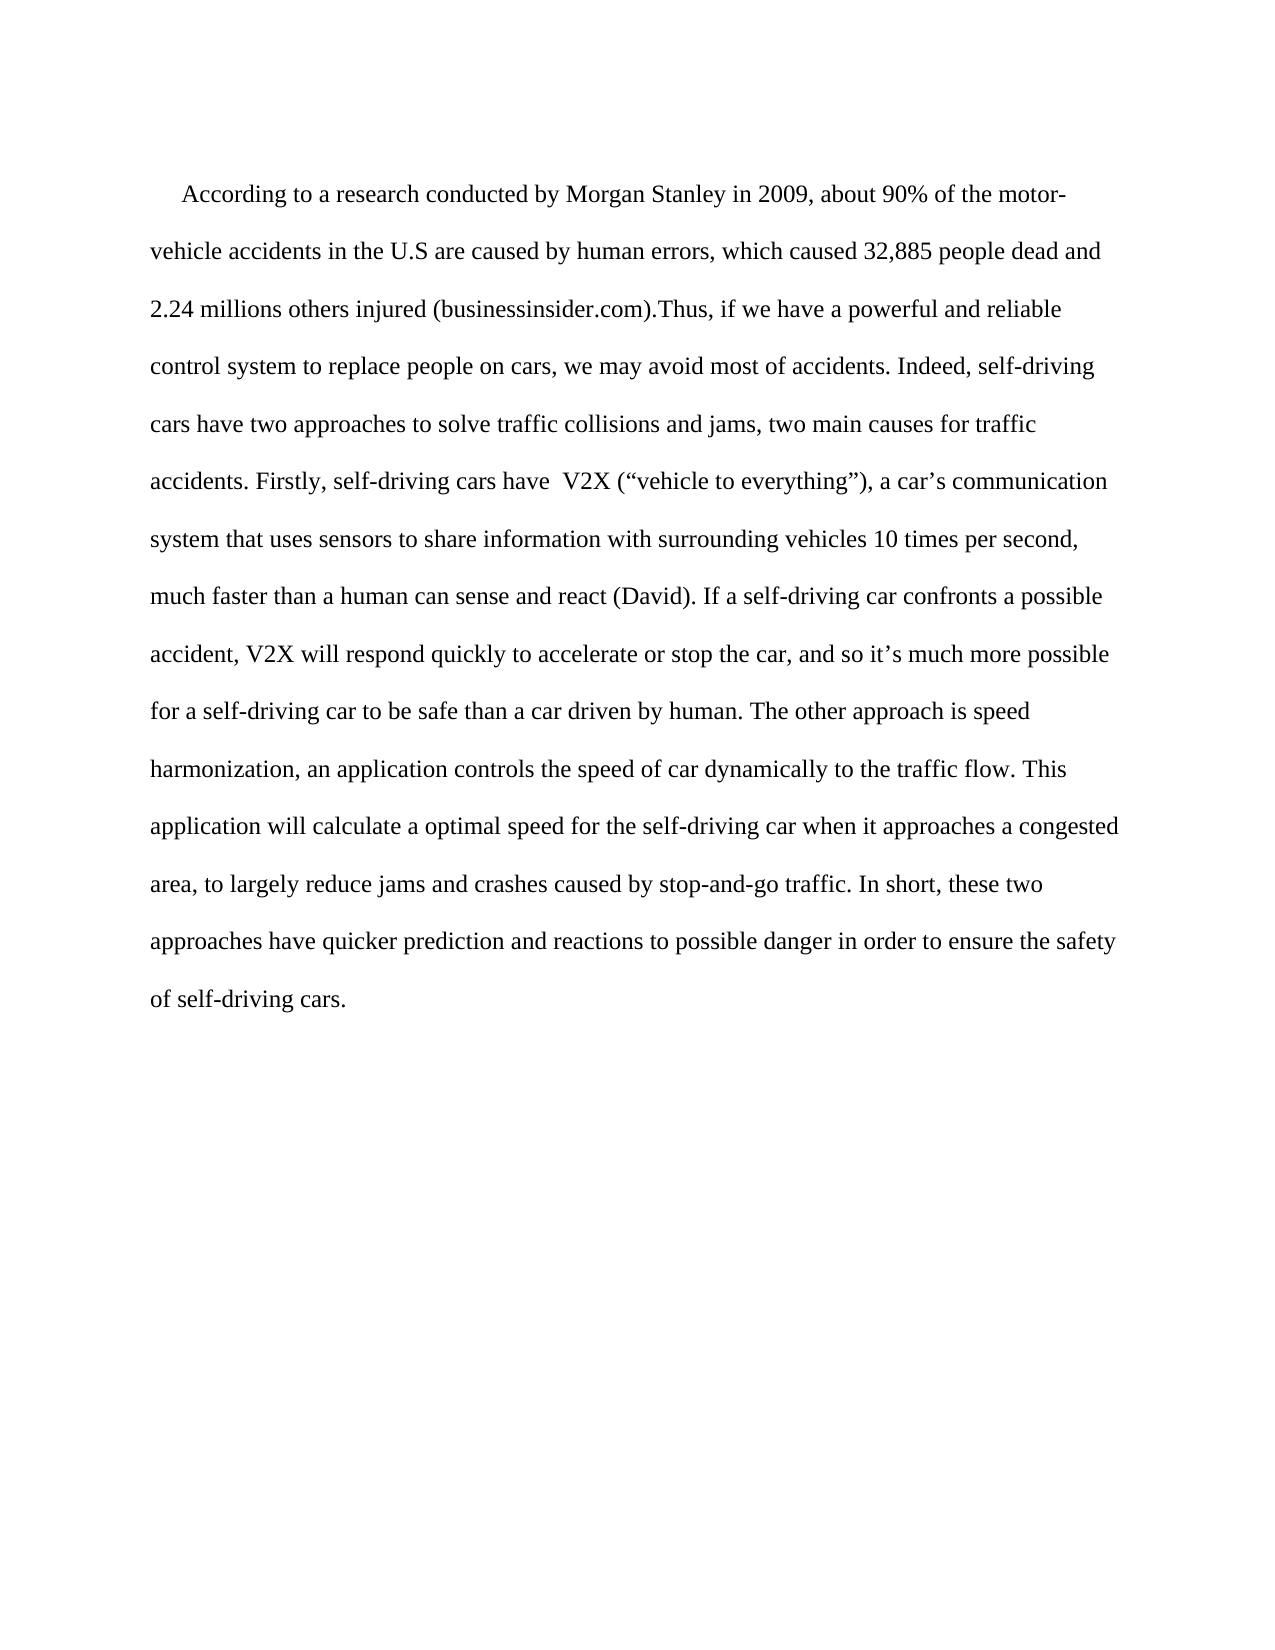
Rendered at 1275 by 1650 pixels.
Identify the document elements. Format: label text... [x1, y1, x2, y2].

text According to a research conducted by Morgan Stanley in 2009, about 90% of the motor-vehicle accidents in the U.S are caused by human errors, which caused 32,885 people dead and 2.24 millions others injured (businessinsider.com).Thus, if we have a powerful and reliable control system to replace people on cars, we may avoid most of accidents. Indeed, self-driving cars have two approaches to solve traffic collisions and jams, two main causes for traffic accidents. Firstly, self-driving cars have V2X (“vehicle to everything”), a car’s communication system that uses sensors to share information with surrounding vehicles 10 times per second, much faster than a human can sense and react (David). If a self-driving car confronts a possible accident, V2X will respond quickly to accelerate or stop the car, and so it’s much more possible for a self-driving car to be safe than a car driven by human. The other approach is speed harmonization, an application controls the speed of car dynamically to the traffic flow. This application will calculate a optimal speed for the self-driving car when it approaches a congested area, to largely reduce jams and crashes caused by stop-and-go traffic. In short, these two approaches have quicker prediction and reactions to possible danger in order to ensure the safety of self-driving cars. [150, 179, 1125, 1012]
